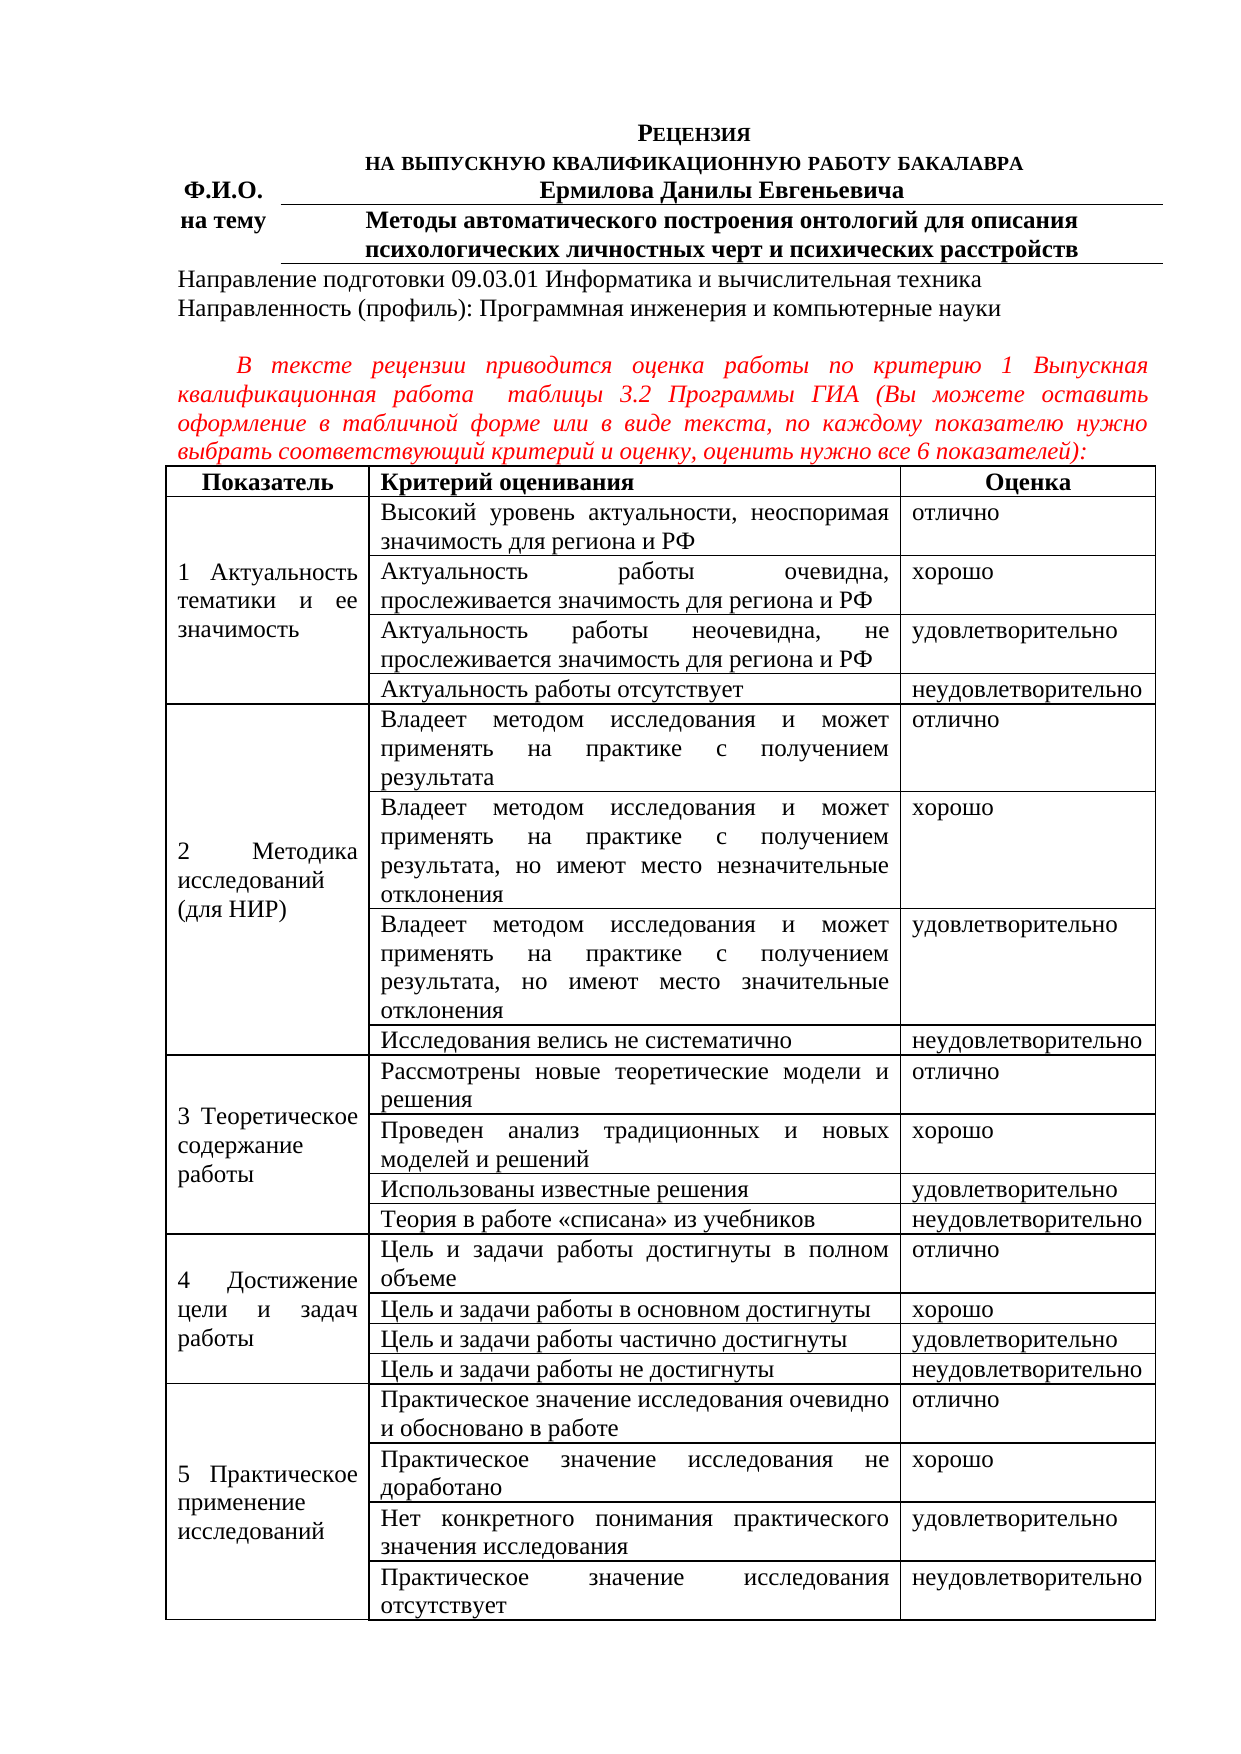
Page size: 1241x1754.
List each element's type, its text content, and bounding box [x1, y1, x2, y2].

table_cell Актуальность работы очевидна, прослеживается значимость для региона и РФ [370, 556, 900, 614]
table_header Оценка [901, 467, 1155, 496]
table_cell хорошо [901, 1294, 1155, 1322]
table_header Критерий оценивания [370, 467, 900, 496]
table_cell удовлетворительно [901, 1174, 1155, 1203]
table_cell неудовлетворительно [901, 1204, 1155, 1233]
table_header Ф.И.О. [166, 176, 281, 204]
table_cell отлично [901, 497, 1155, 554]
table_cell 1 Актуальность тематики и ее значимость [167, 497, 368, 703]
table_cell хорошо [901, 1115, 1155, 1172]
table_cell хорошо [901, 1444, 1155, 1501]
table_cell Высокий уровень актуальности, неоспоримая значимость для региона и РФ [370, 497, 900, 554]
table_cell 2 Методика исследований (для НИР) [167, 705, 368, 1054]
text Направленность (профиль): Программная инженерия и компьютерные науки [177, 293, 1152, 321]
table_cell Рассмотрены новые теоретические модели и решения [370, 1056, 900, 1113]
table_cell хорошо [901, 556, 1155, 614]
table_cell Владеет методом исследования и может применять на практике с получением результата [370, 705, 900, 791]
text Рецензия [177, 118, 1152, 147]
table_cell Владеет методом исследования и может применять на практике с получением результата, но имеют место незначительные отклонения [370, 792, 900, 907]
table_cell неудовлетворительно [901, 1026, 1155, 1054]
table_cell удовлетворительно [901, 615, 1155, 673]
table_cell Цель и задачи работы в основном достигнуты [370, 1294, 900, 1322]
table_cell 3 Теоретическое содержание работы [167, 1056, 368, 1233]
table_cell Цель и задачи работы достигнуты в полном объеме [370, 1235, 900, 1292]
table_cell отлично [901, 1235, 1155, 1292]
table_cell Исследования велись не систематично [370, 1026, 900, 1054]
table_cell Методы автоматического построения онтологий для описания психологических личностных черт и психических расстройств [281, 205, 1163, 263]
table_cell Практическое значение исследования отсутствует [370, 1562, 900, 1619]
table_cell отлично [901, 1056, 1155, 1113]
table_cell отлично [901, 705, 1155, 791]
table_cell Нет конкретного понимания практического значения исследования [370, 1503, 900, 1560]
table_cell хорошо [901, 792, 1155, 907]
table_cell Теория в работе «списана» из учебников [370, 1204, 900, 1233]
table_cell Использованы известные решения [370, 1174, 900, 1203]
table_header Ермилова Данилы Евгеньевича [281, 176, 1163, 204]
text на выпускную квалификационную работу бакалавра [177, 147, 1152, 176]
table_cell удовлетворительно [901, 909, 1155, 1024]
table_cell отлично [901, 1385, 1155, 1442]
table_cell неудовлетворительно [901, 674, 1155, 703]
table_cell Цель и задачи работы не достигнуты [370, 1354, 900, 1383]
table_cell 5 Практическое применение исследований [167, 1384, 368, 1619]
table_cell Владеет методом исследования и может применять на практике с получением результата, но имеют место значительные отклонения [370, 909, 900, 1024]
table_cell Проведен анализ традиционных и новых моделей и решений [370, 1115, 900, 1172]
table_cell удовлетворительно [901, 1324, 1155, 1353]
table_cell 4 Достижение цели и задач работы [167, 1235, 368, 1383]
table_cell Цель и задачи работы частично достигнуты [370, 1324, 900, 1353]
text В тексте рецензии приводится оценка работы по критерию 1 Выпускная квалификационная работа таблицы 3.2 Программы ГИА (Вы можете оставить оформление в табличной форме или в виде текста, по каждому показателю нужно выбрать соответствующий критерий и оценку, оценить нужно все 6 показателей): [177, 350, 1152, 465]
table_cell неудовлетворительно [901, 1354, 1155, 1383]
text Направление подготовки 09.03.01 Информатика и вычислительная техника [177, 264, 1152, 293]
table_cell неудовлетворительно [901, 1562, 1155, 1619]
table_cell Актуальность работы отсутствует [370, 674, 900, 703]
table_cell удовлетворительно [901, 1503, 1155, 1560]
table_header Показатель [167, 467, 368, 496]
table_cell Практическое значение исследования очевидно и обосновано в работе [370, 1385, 900, 1442]
table_cell на тему [166, 204, 281, 263]
table_cell Актуальность работы неочевидна, не прослеживается значимость для региона и РФ [370, 615, 900, 673]
table_cell Практическое значение исследования не доработано [370, 1444, 900, 1501]
